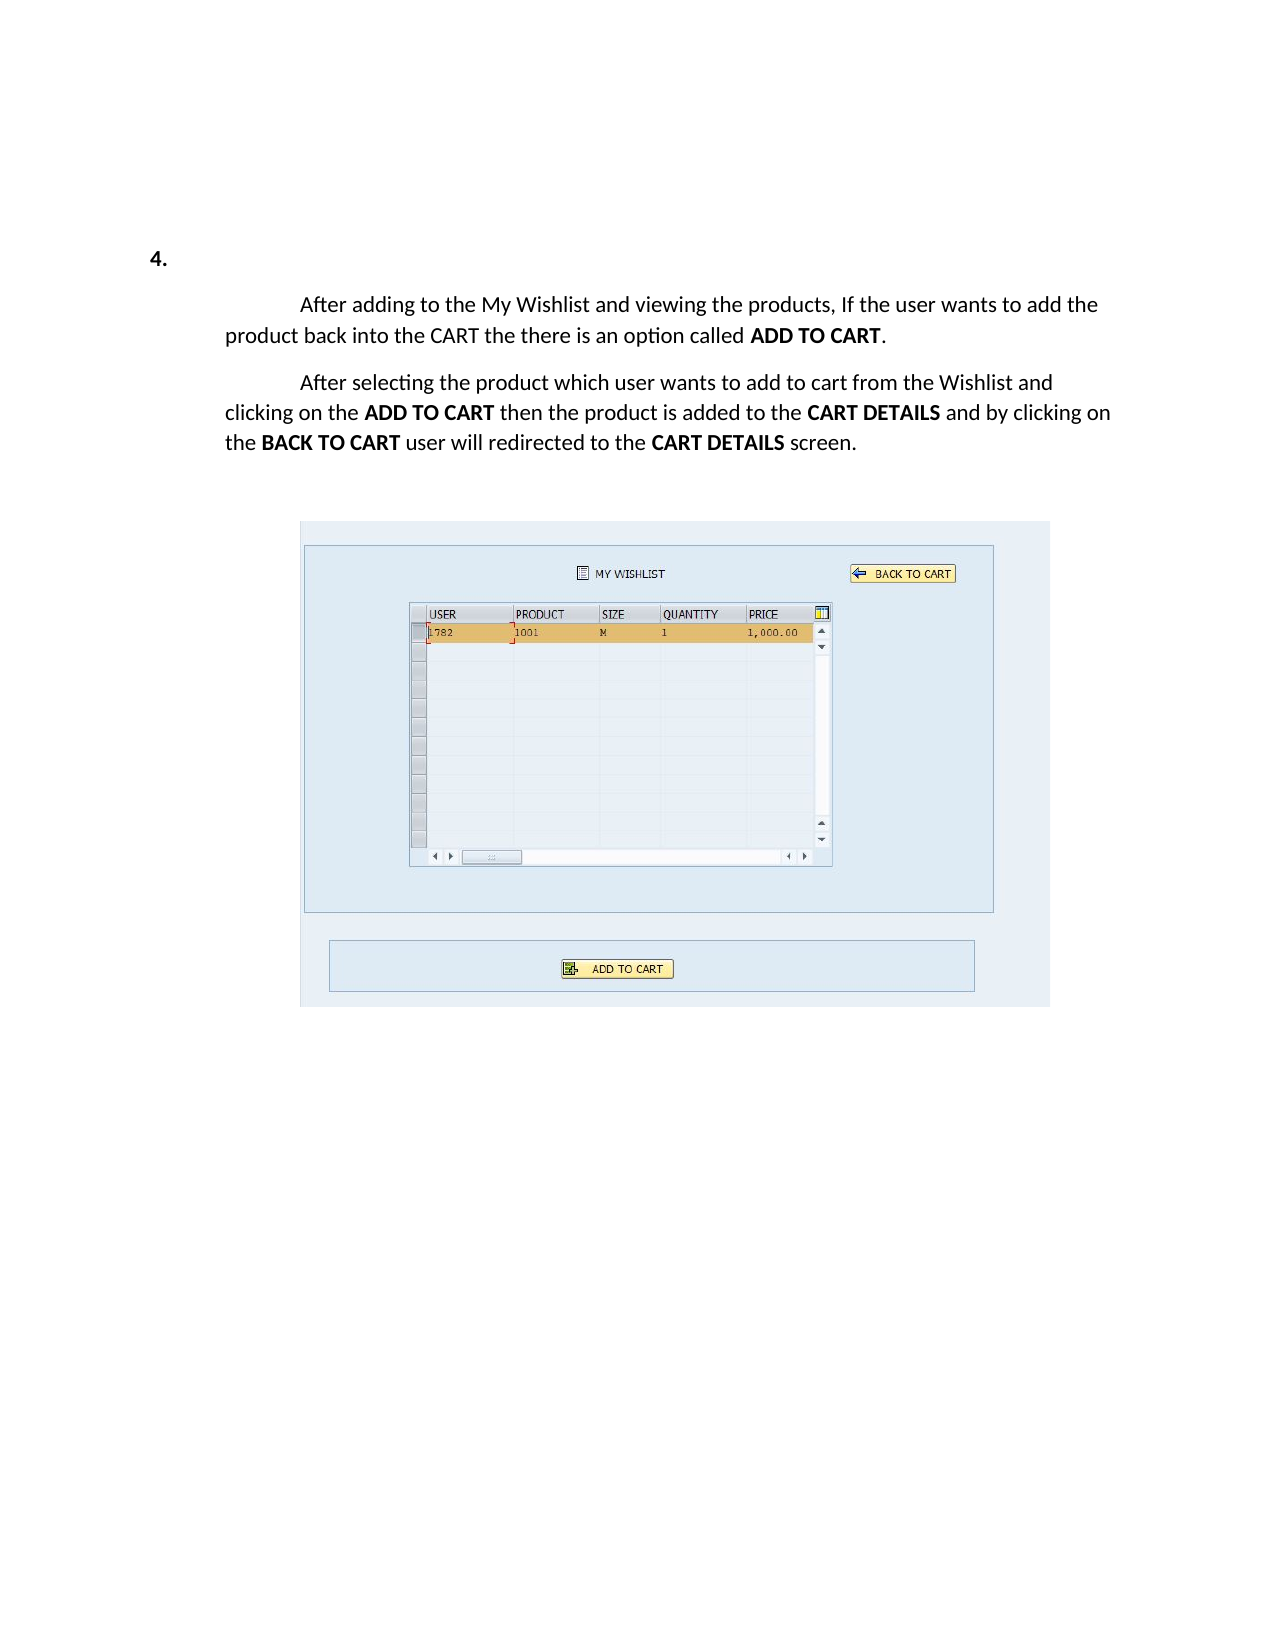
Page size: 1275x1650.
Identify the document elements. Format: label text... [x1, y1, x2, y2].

picture [300, 521, 1050, 1007]
text After adding to the My Wishlist and viewing the products, If the user wants to add the product back into the CART the there is an option called ADD TO CART. [225, 291, 1125, 349]
text After selecting the product which user wants to add to cart from the Wishlist and clicking on the ADD TO CART then the product is added to the CART DETAILS and by clicking on the BACK TO CART user will redirected to the CART DETAILS screen. [225, 368, 1125, 456]
text 4. [150, 244, 1125, 272]
